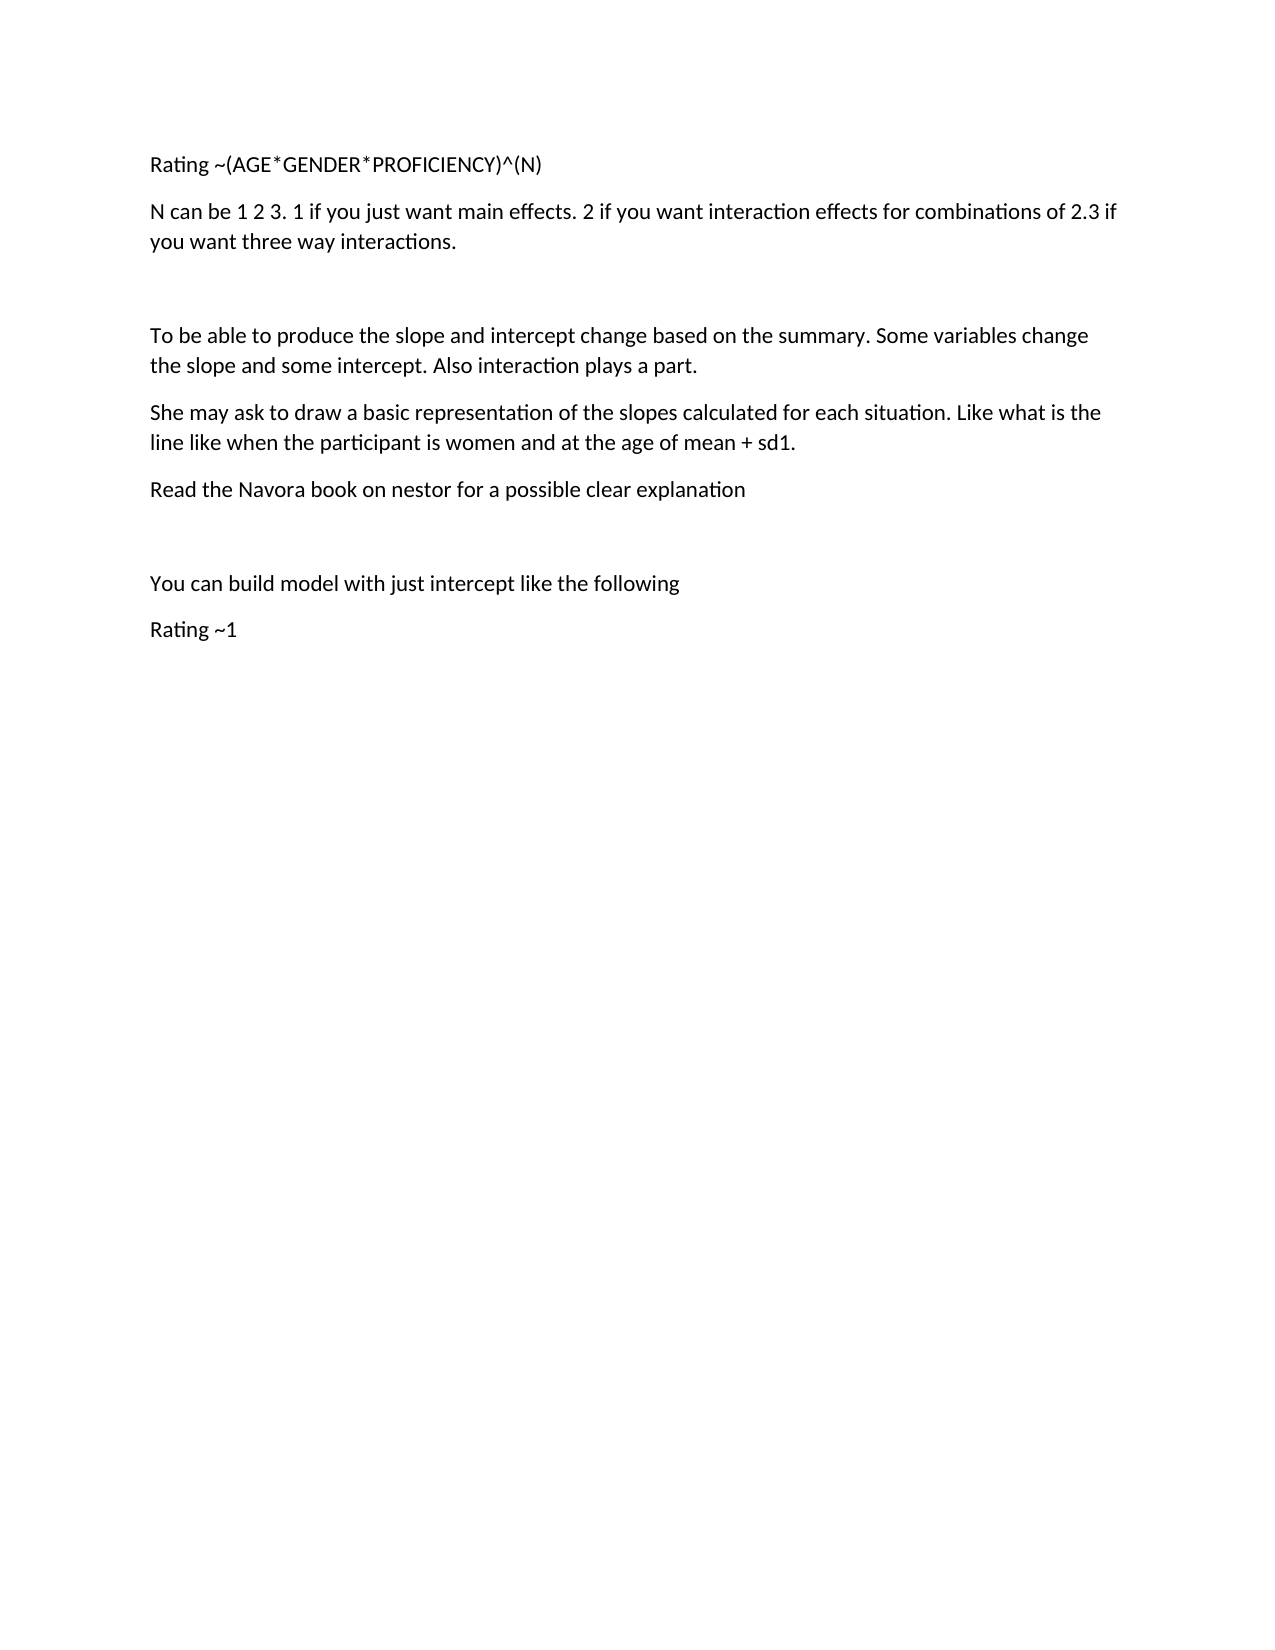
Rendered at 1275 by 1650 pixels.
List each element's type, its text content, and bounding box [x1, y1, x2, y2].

text She may ask to draw a basic representation of the slopes calculated for each situation. Like what is the line like when the participant is women and at the age of mean + sd1. [150, 398, 1125, 456]
text Rating ~1 [150, 616, 1125, 644]
text To be able to produce the slope and intercept change based on the summary. Some variables change the slope and some intercept. Also interaction plays a part. [150, 321, 1125, 379]
text You can build model with just intercept like the following [150, 569, 1125, 597]
text Rating ~(AGE*GENDER*PROFICIENCY)^(N) [150, 150, 1125, 178]
text Read the Navora book on nestor for a possible clear explanation [150, 475, 1125, 503]
text N can be 1 2 3. 1 if you just want main effects. 2 if you want interaction effects for combinations of 2.3 if you want three way interactions. [150, 197, 1125, 255]
